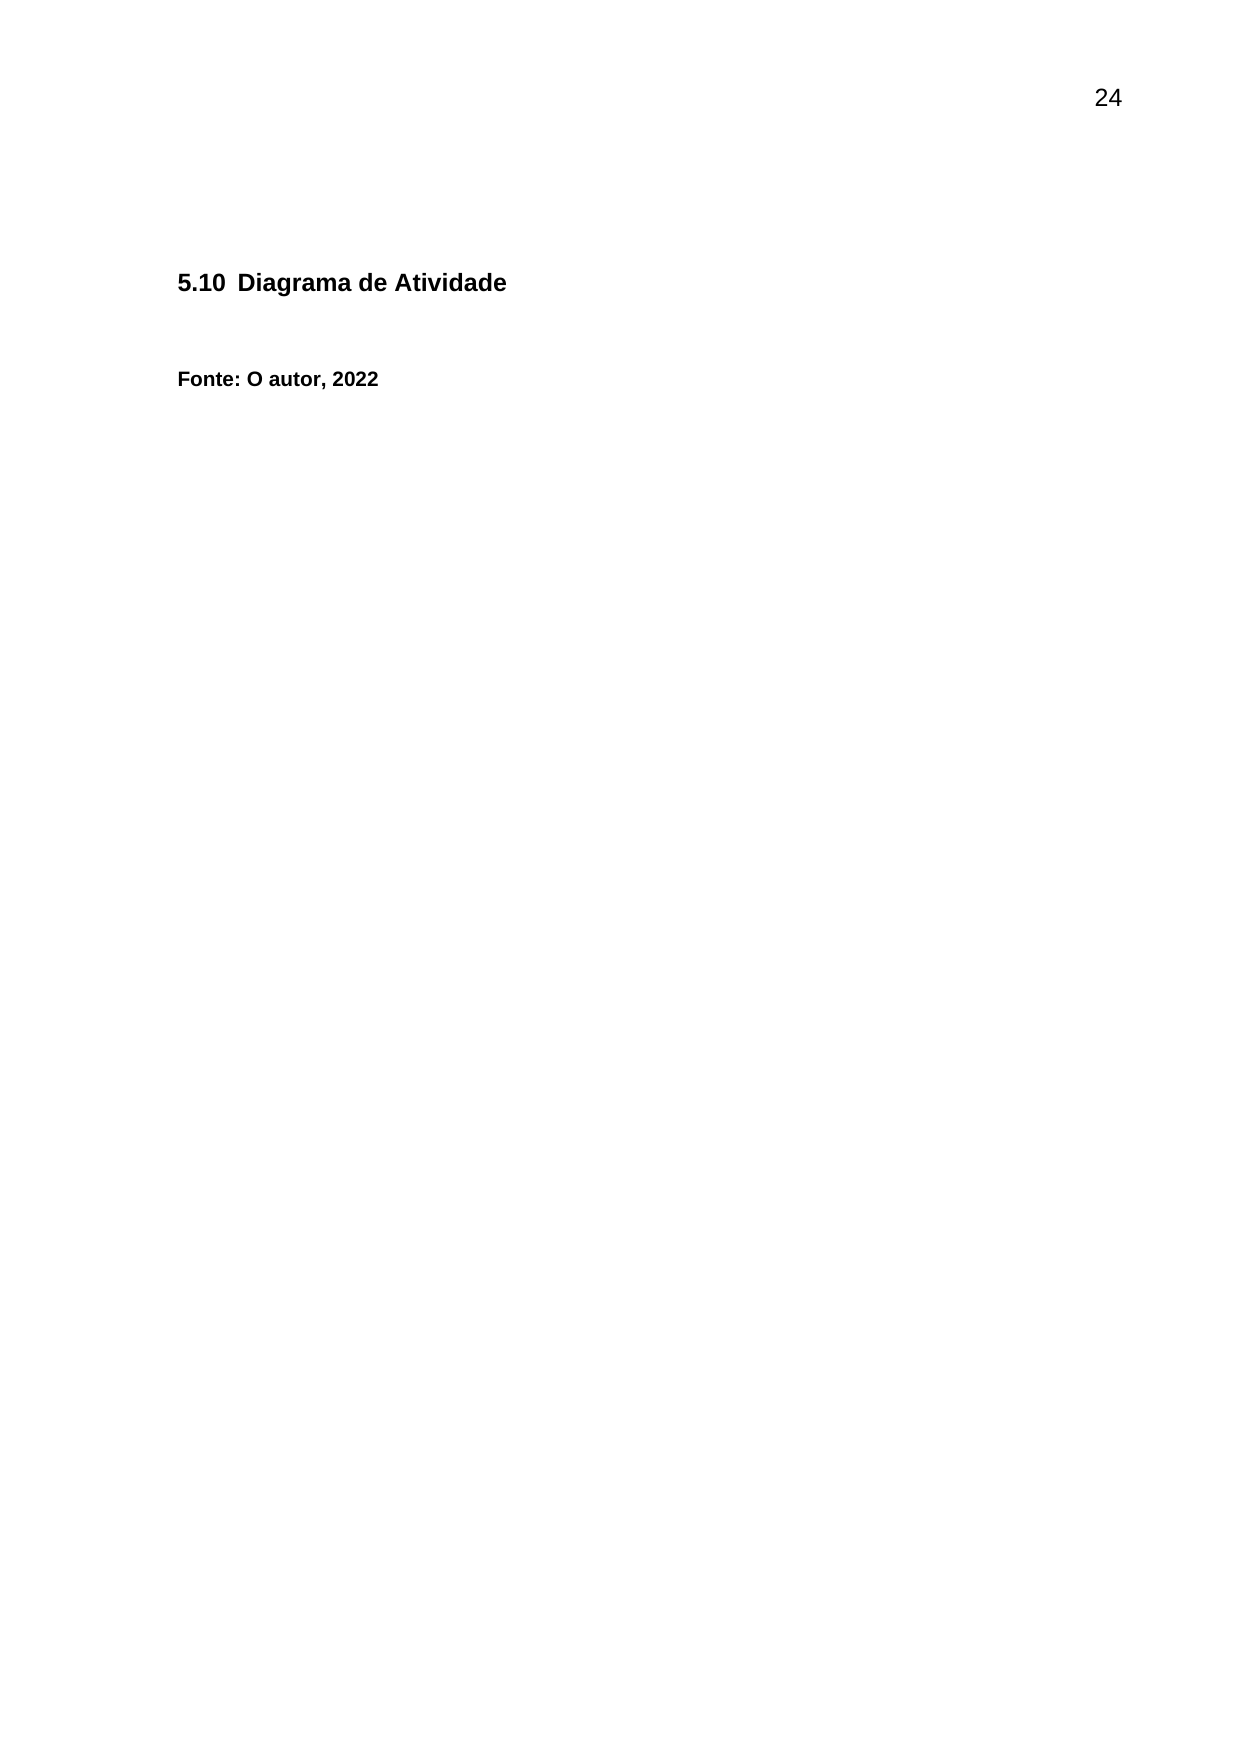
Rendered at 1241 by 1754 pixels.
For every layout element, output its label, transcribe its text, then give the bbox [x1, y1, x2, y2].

text Fonte: O autor, 2022 [177, 366, 1122, 390]
subtitle Diagrama de Atividade [177, 268, 1122, 296]
